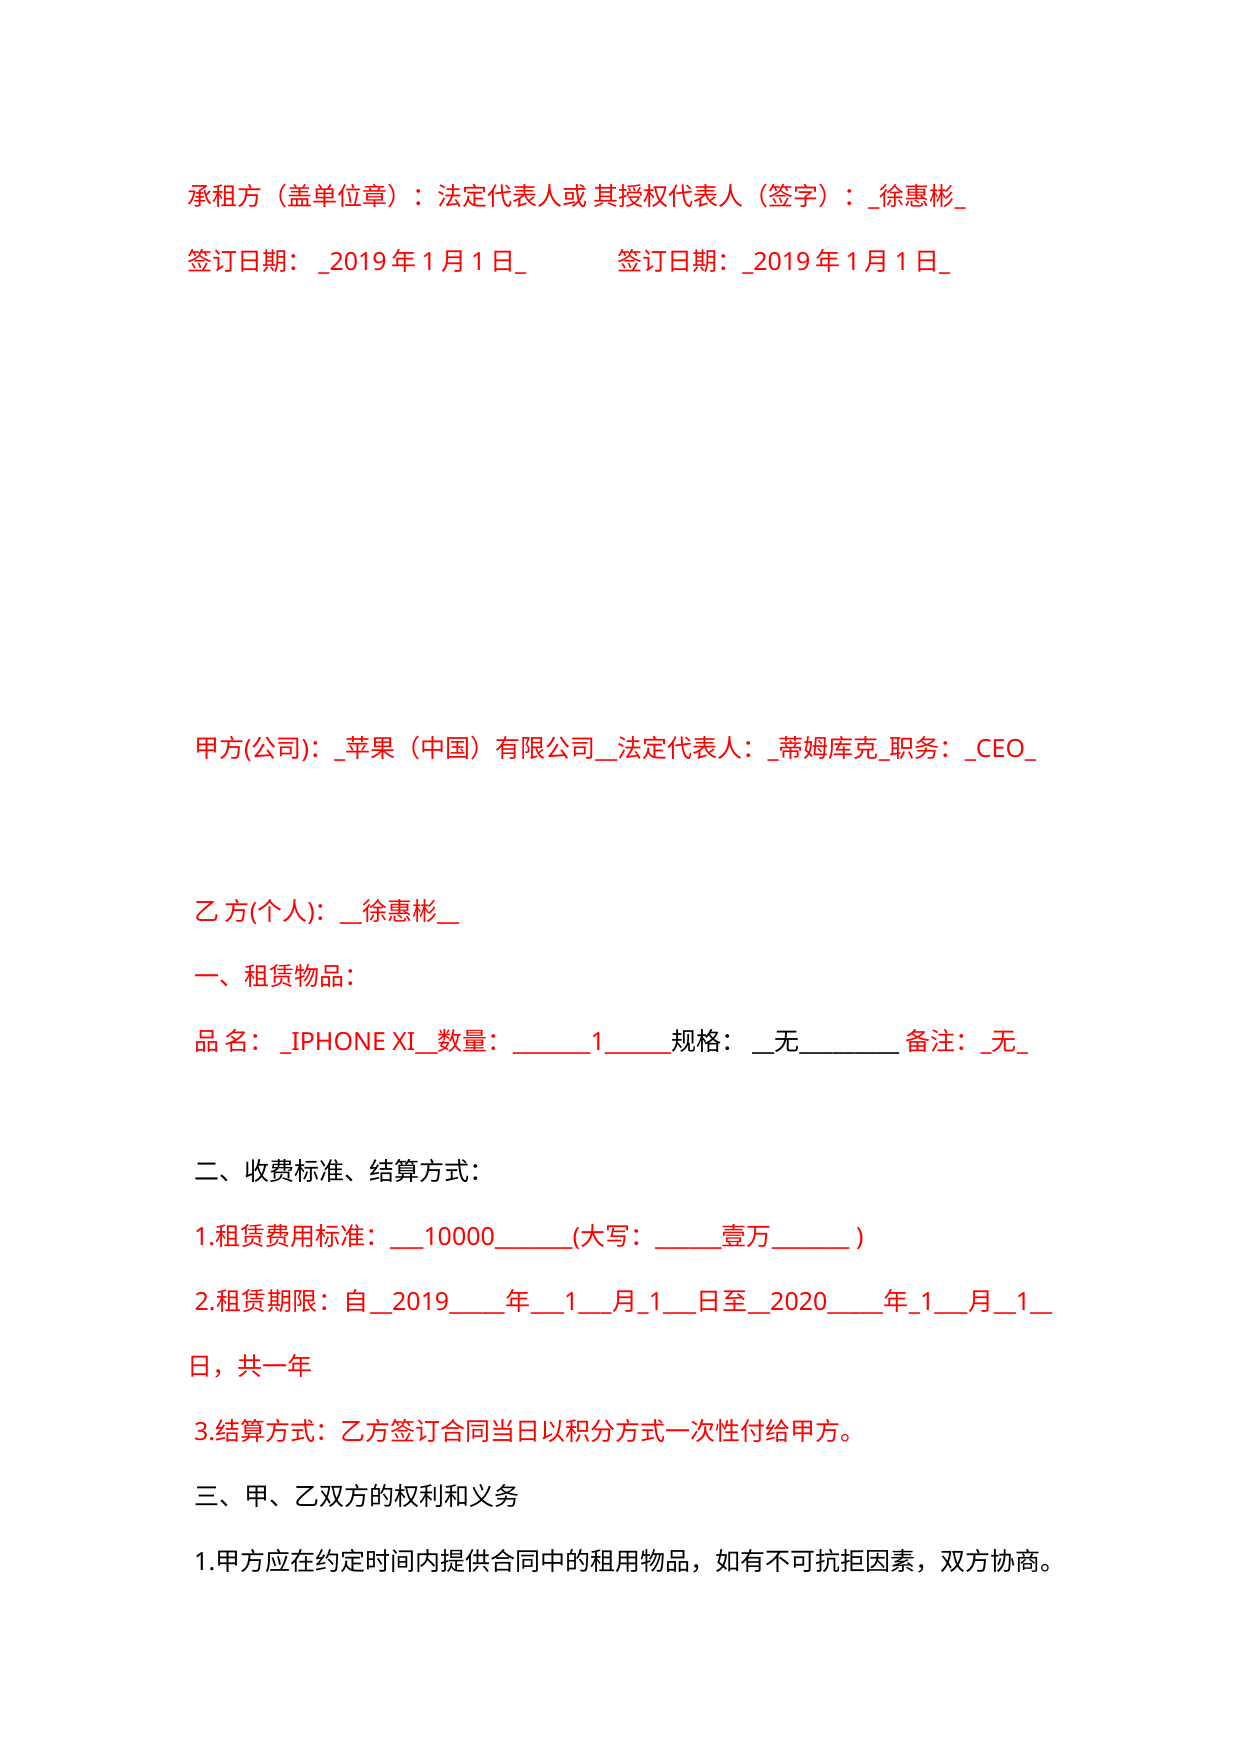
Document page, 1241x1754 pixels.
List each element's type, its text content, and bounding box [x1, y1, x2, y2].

text 品 名： _IPHONE XI__数量：_______1______规格： __无_________ 备注：_无_ [187, 1007, 1053, 1072]
text 二、收费标准、结算方式： [187, 1137, 1053, 1202]
text 签订日期： _2019年1月1日_ 签订日期：_2019年1月1日_ [187, 227, 1053, 292]
text 承租方（盖单位章）：法定代表人或 其授权代表人（签字）：_徐惠彬_ [187, 162, 1053, 227]
text 1.租赁费用标准：___10000_______(大写：______壹万_______ ) [187, 1202, 1053, 1267]
text 2.租赁期限：自__2019_____年___1___月_1___日至__2020_____年_1___月__1__日，共一年 [187, 1267, 1053, 1397]
text 乙 方(个人)：__徐惠彬__ [187, 877, 1053, 942]
text 一、租赁物品： [187, 942, 1053, 1007]
text 三、甲、乙双方的权利和义务 [187, 1462, 1053, 1527]
text 1.甲方应在约定时间内提供合同中的租用物品，如有不可抗拒因素，双方协商。 [187, 1527, 1053, 1592]
text 3.结算方式：乙方签订合同当日以积分方式一次性付给甲方。 [187, 1397, 1053, 1462]
text 甲方(公司)：_苹果（中国）有限公司__法定代表人：_蒂姆库克_职务：_CEO_ [187, 714, 1053, 779]
